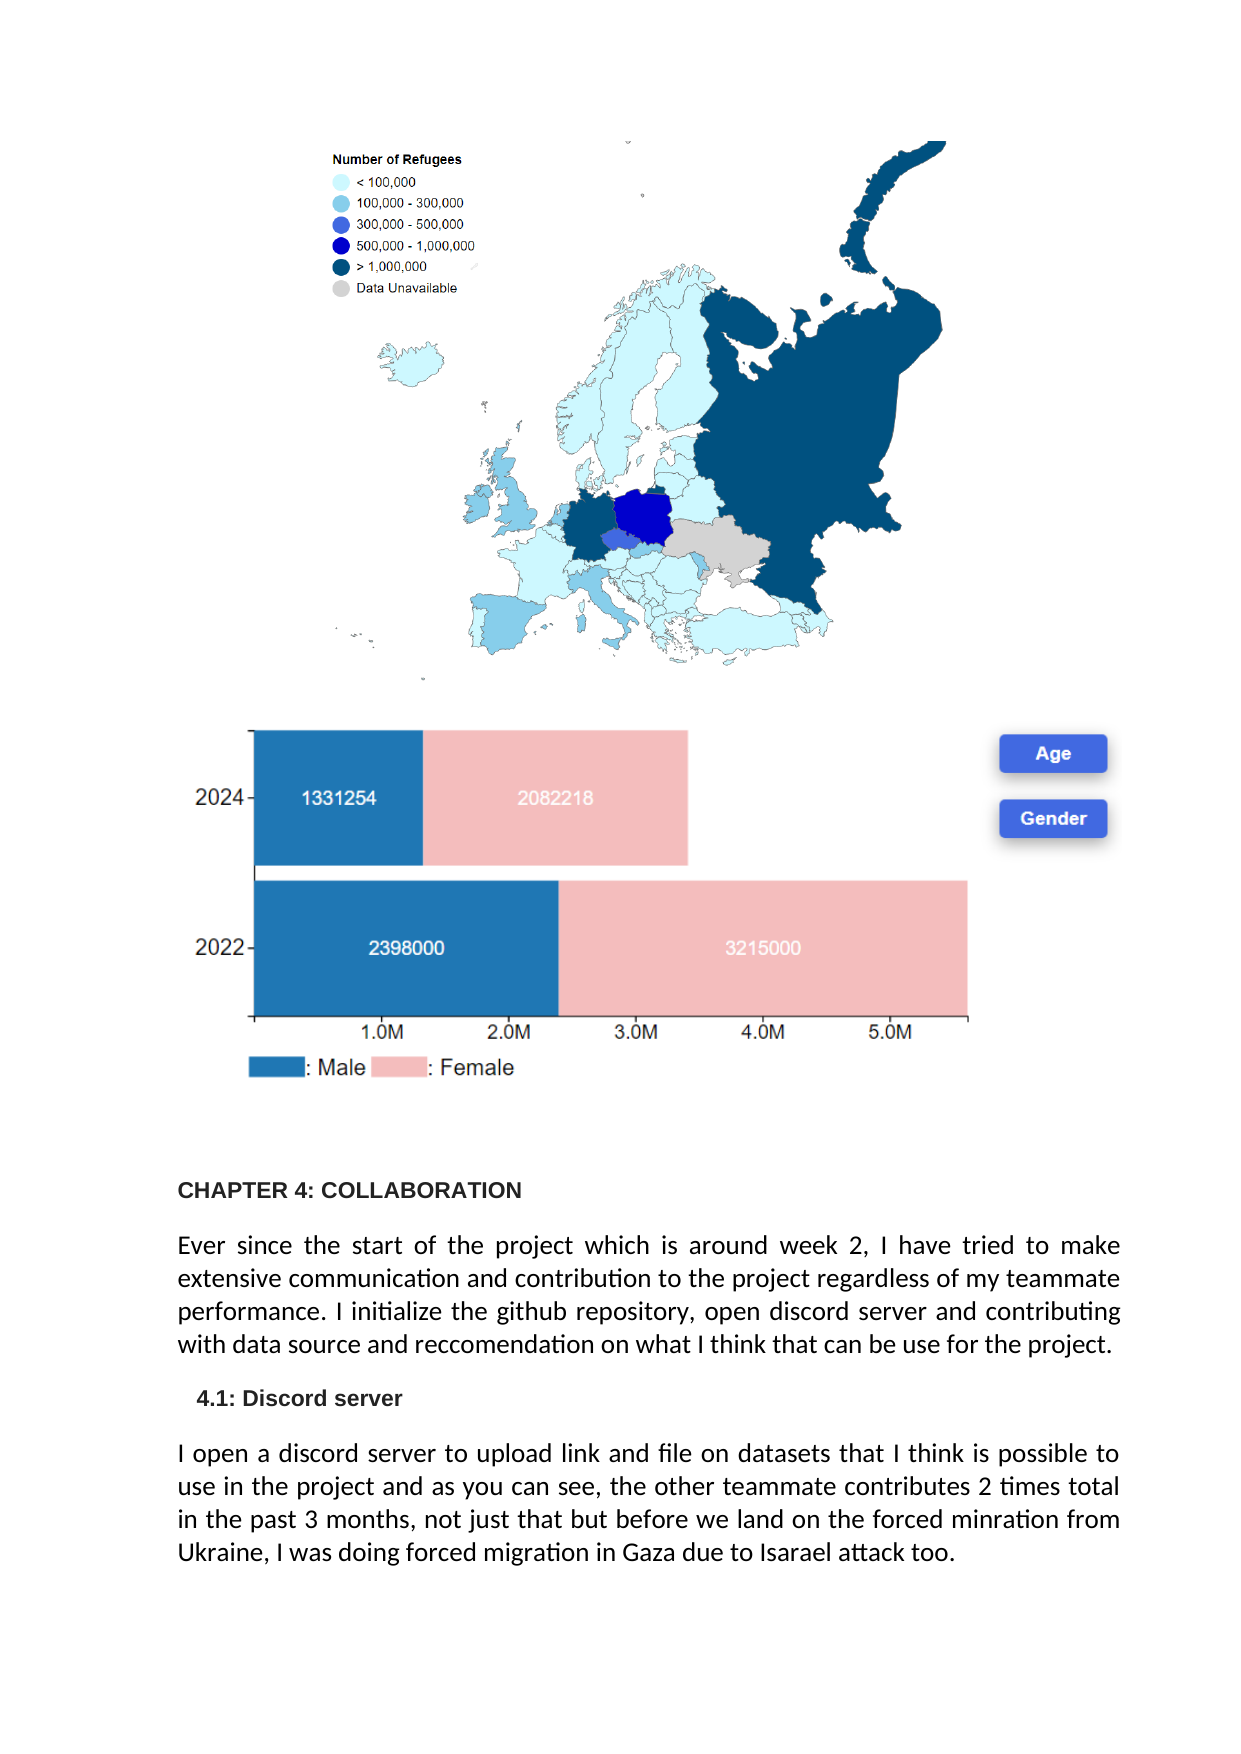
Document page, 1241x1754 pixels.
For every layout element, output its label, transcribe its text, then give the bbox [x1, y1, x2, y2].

text CHAPTER 4: COLLABORATION [177, 1177, 1122, 1203]
picture [177, 698, 1123, 1094]
text I open a discord server to upload link and file on datasets that I think is possible to use in the project and as you can see, the other teammate contributes 2 times total in the past 3 months, not just that but before we land on the forced minration from Ukraine, I was doing forced migration in Gaza due to Isarael attack too. [177, 1437, 1122, 1569]
picture [326, 141, 952, 689]
text 4.1: Discord server [177, 1385, 1122, 1412]
text Ever since the start of the project which is around week 2, I have tried to make extensive communication and contribution to the project regardless of my teammate performance. I initialize the github repository, open discord server and contributing with data source and reccomendation on what I think that can be use for the project. [177, 1228, 1122, 1360]
